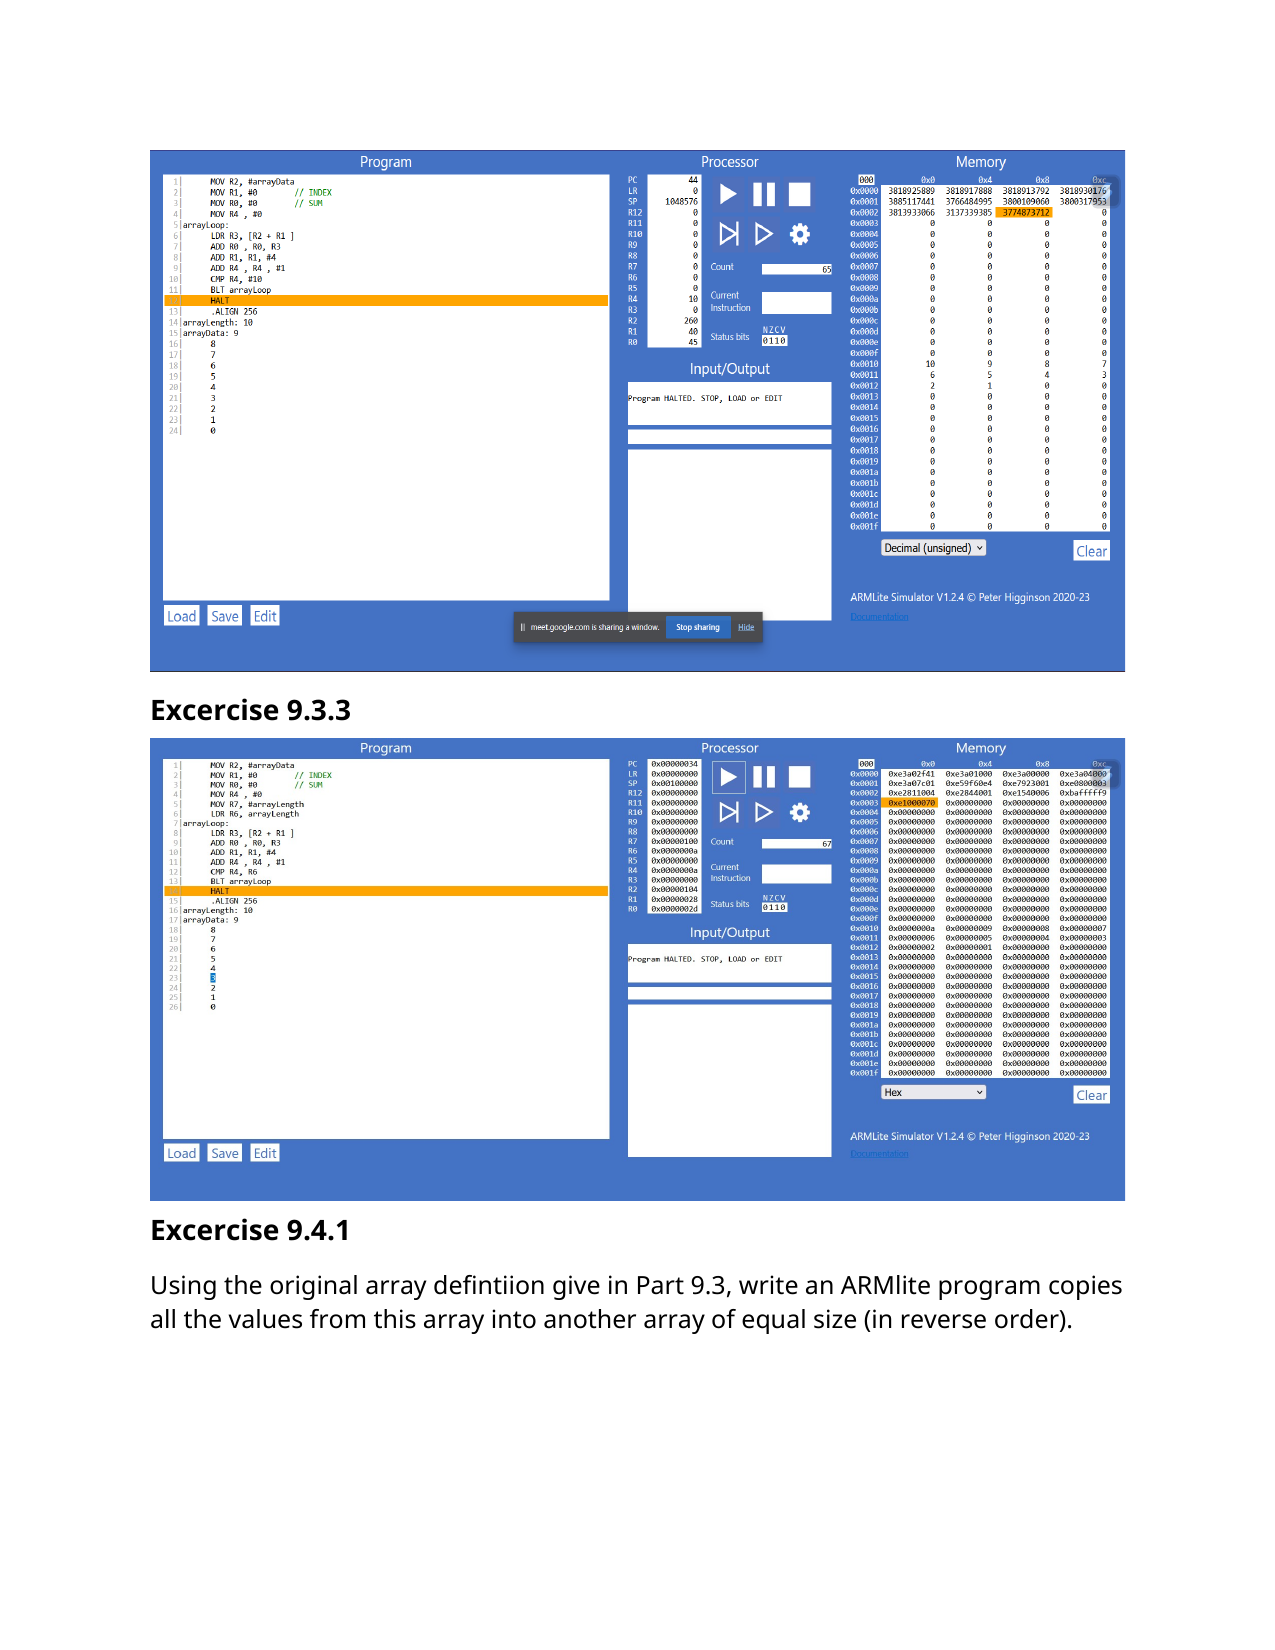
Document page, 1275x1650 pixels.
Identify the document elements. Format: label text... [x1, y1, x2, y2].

picture [150, 738, 1125, 1201]
subtitle Excercise 9.4.1 [150, 1210, 1125, 1249]
subtitle Excercise 9.3.3 [150, 691, 1125, 729]
picture [150, 150, 1125, 672]
text Using the original array defintiion give in Part 9.3, write an ARMlite program copies all the values from this array into another array of equal size (in reverse order). [150, 1267, 1125, 1336]
